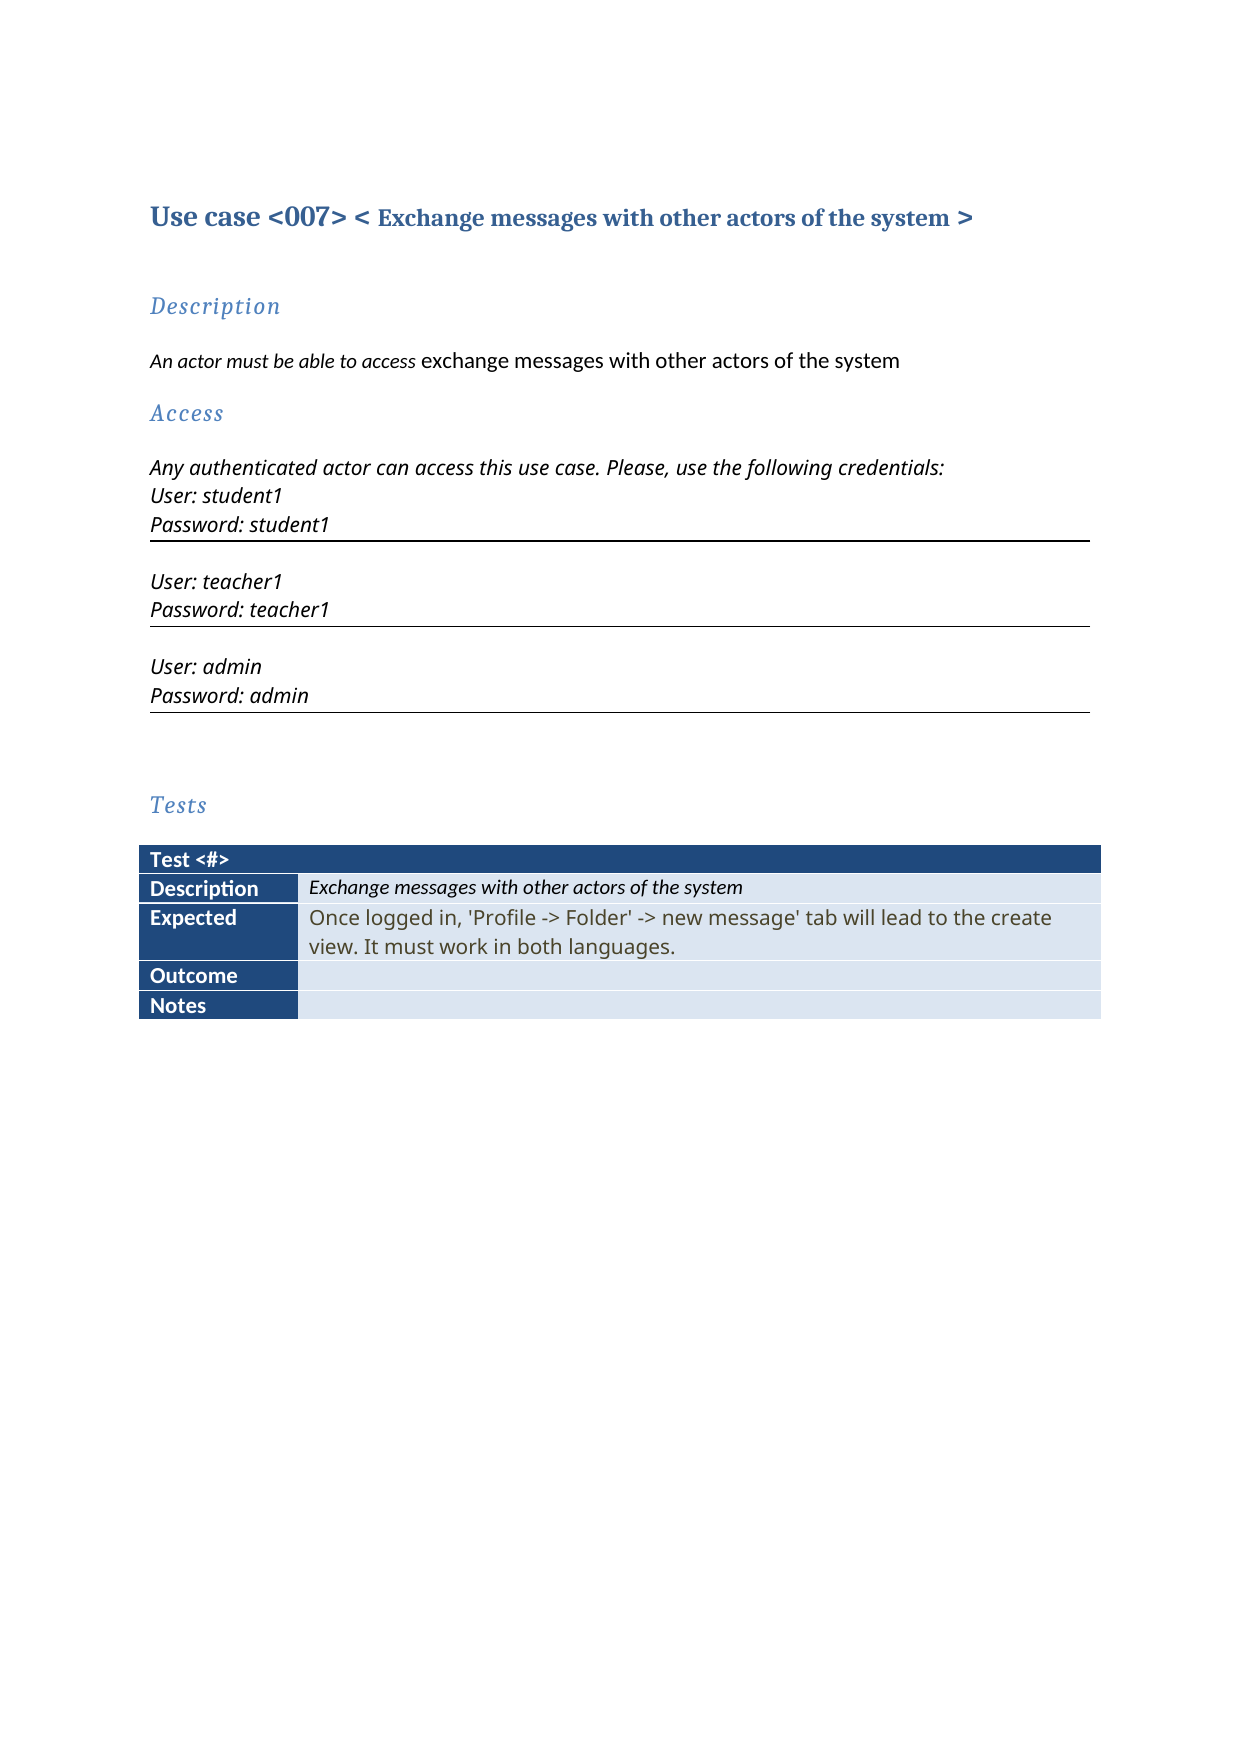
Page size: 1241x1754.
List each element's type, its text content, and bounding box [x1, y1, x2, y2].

text An actor must be able to access exchange messages with other actors of the system [150, 346, 1090, 374]
text User: teacher1 [150, 567, 1090, 595]
subtitle Tests [150, 791, 1090, 820]
text Password: admin [150, 681, 1090, 712]
table_cell [298, 961, 1101, 990]
text User: student1 [150, 481, 1090, 510]
text Any authenticated actor can access this use case. Please, use the following credentials: [150, 453, 1090, 481]
table_cell Outcome [139, 961, 298, 990]
subtitle Access [150, 399, 1090, 428]
subtitle Description [150, 292, 1090, 321]
table_cell Description [139, 874, 298, 902]
table_cell Exchange messages with other actors of the system [298, 874, 1101, 902]
text Password: student1 [150, 510, 1090, 540]
table_cell Expected [139, 904, 298, 960]
text User: admin [150, 652, 1090, 681]
table_header Test <#> [139, 845, 1101, 873]
table_cell Notes [139, 991, 298, 1019]
table_cell [298, 991, 1101, 1019]
text Password: teacher1 [150, 595, 1090, 626]
table_cell Once logged in, 'Profile -> Folder' -> new message' tab will lead to the create view. It must work in both languages. [298, 904, 1101, 960]
subtitle Use case <007> < Exchange messages with other actors of the system > [150, 200, 1090, 233]
